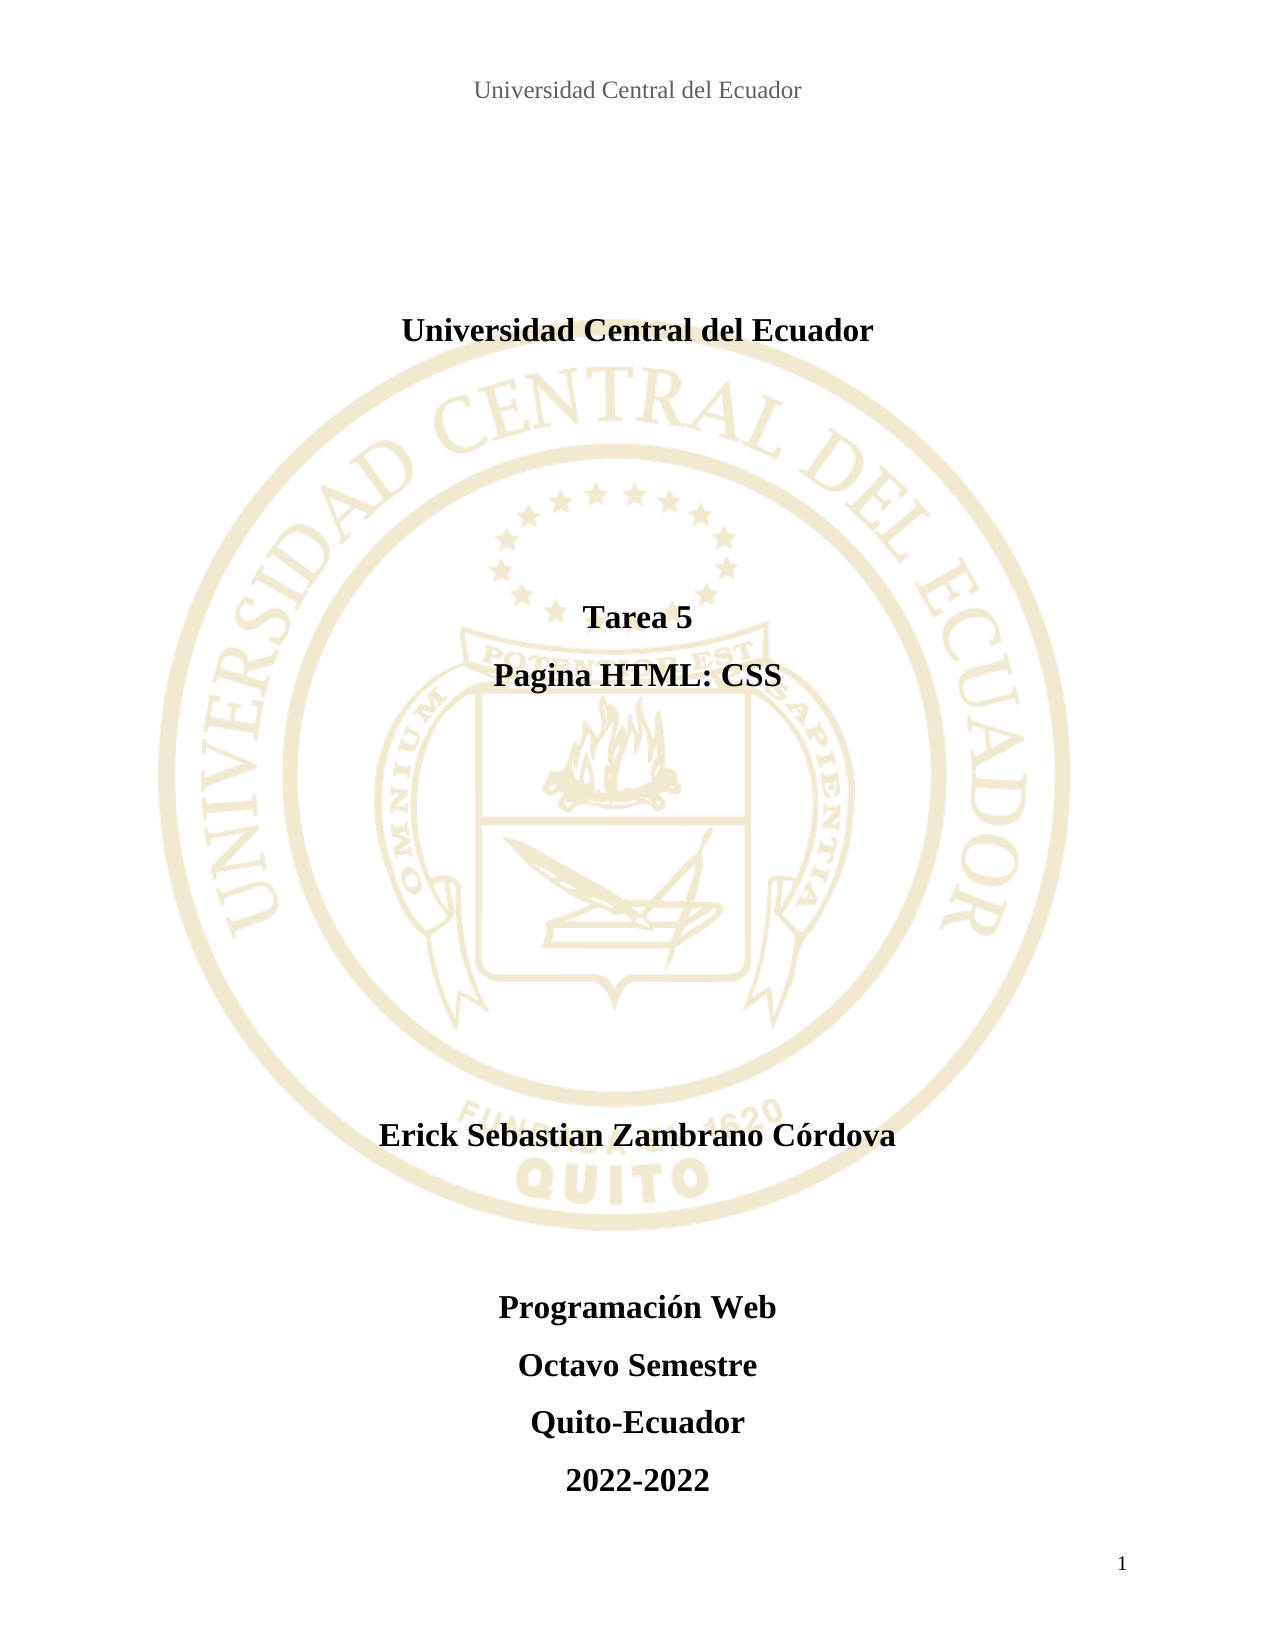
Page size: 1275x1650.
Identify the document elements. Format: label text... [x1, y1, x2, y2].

text Tarea 5 [148, 597, 1127, 636]
text 2022-2022 [148, 1460, 1127, 1498]
text Quito-Ecuador [148, 1402, 1127, 1441]
text Octavo Semestre [148, 1345, 1127, 1383]
text Programación Web [148, 1287, 1127, 1326]
text Erick Sebastian Zambrano Córdova [148, 1115, 1127, 1153]
text Universidad Central del Ecuador [148, 310, 1127, 348]
text Pagina HTML: CSS [148, 655, 1127, 693]
